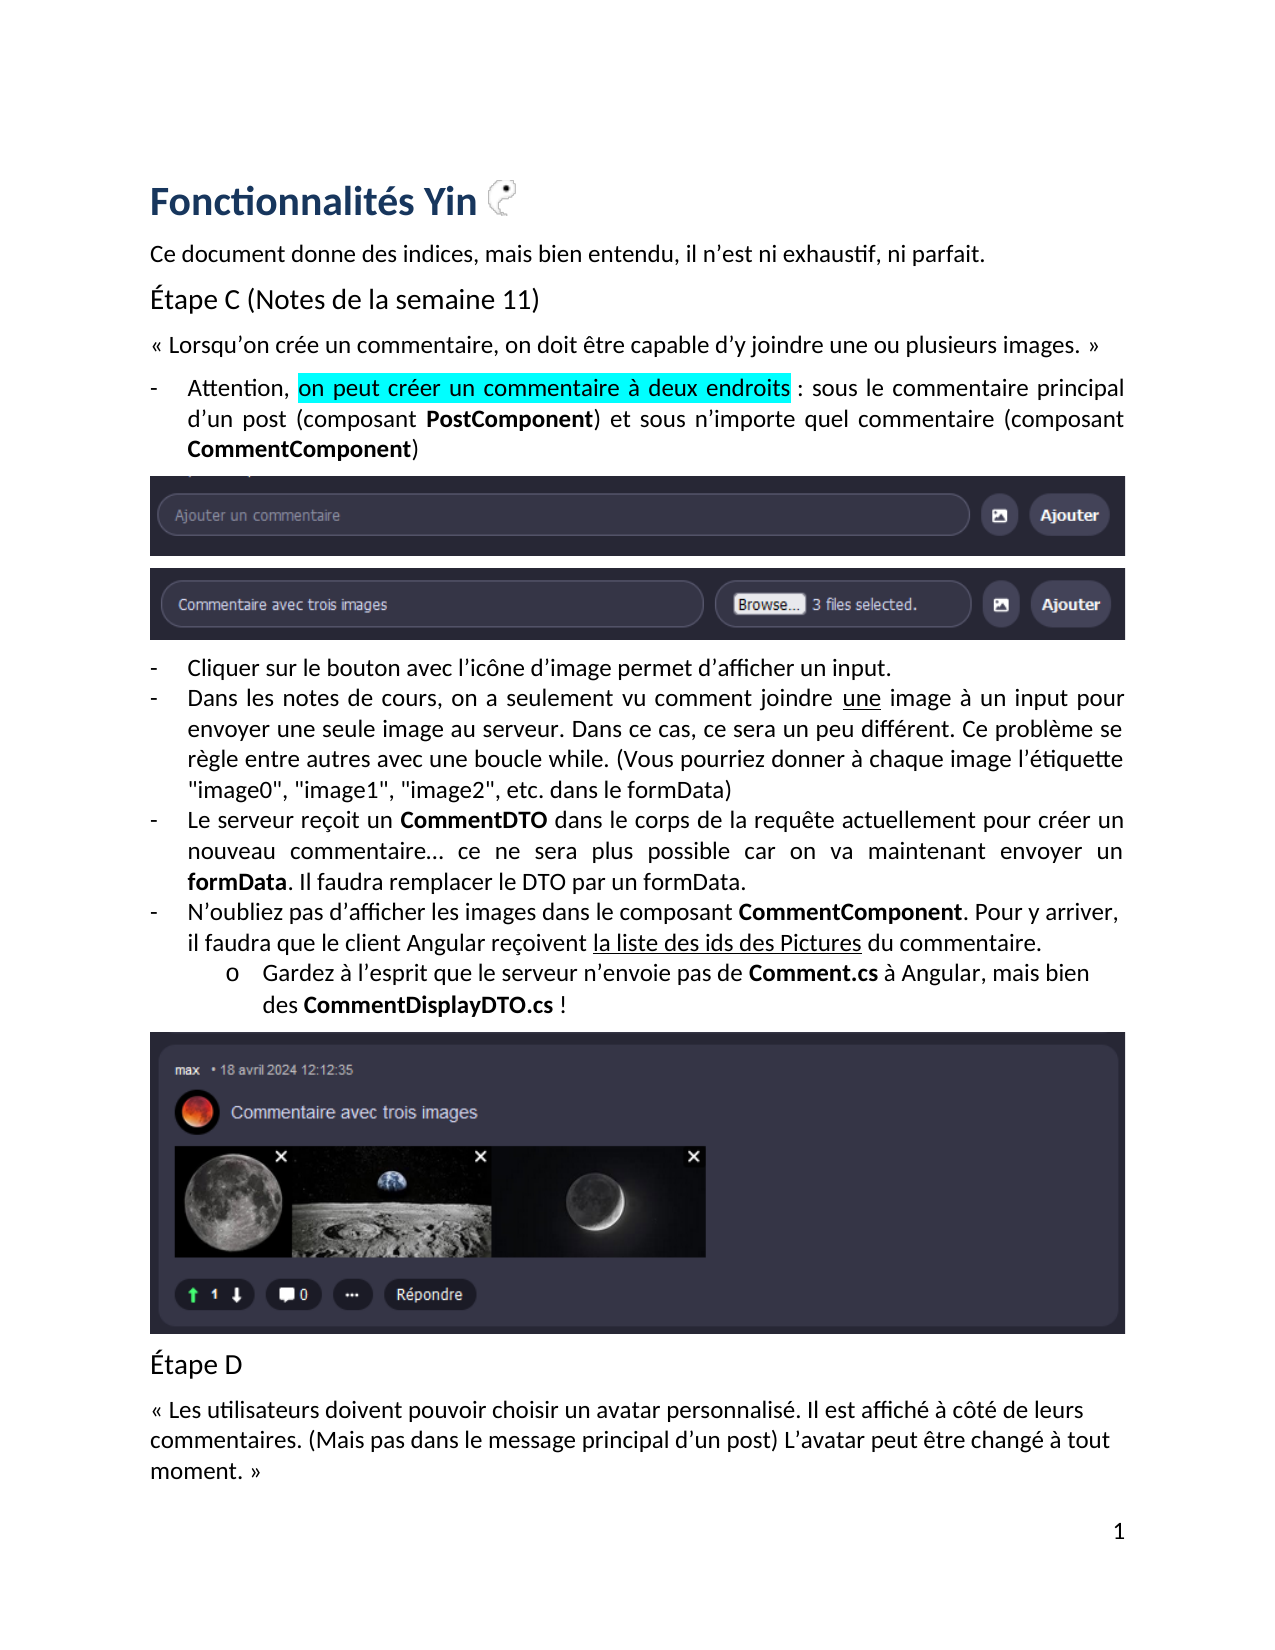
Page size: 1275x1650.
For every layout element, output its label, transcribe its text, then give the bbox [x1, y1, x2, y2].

text Ce document donne des indices, mais bien entendu, il n’est ni exhaustif, ni parfait. [150, 238, 1125, 269]
text Étape D [150, 1346, 1125, 1382]
text « Lorsqu’on crée un commentaire, on doit être capable d’y joindre une ou plusieurs images. » [150, 329, 1125, 360]
subtitle Fonctionnalités Yin [150, 175, 1125, 226]
list Dans les notes de cours, on a seulement vu comment joindre une image à un input pour envoyer une seule image au serveur. Dans ce cas, ce sera un peu différent. Ce problème se règle entre autres avec une boucle while. (Vous pourriez donner à chaque image l’étiquette "image0", "image1", "image2", etc. dans le formData) [150, 683, 1125, 805]
list Le serveur reçoit un CommentDTO dans le corps de la requête actuellement pour créer un nouveau commentaire… ce ne sera plus possible car on va maintenant envoyer un formData. Il faudra remplacer le DTO par un formData. [150, 805, 1125, 896]
list Cliquer sur le bouton avec l’icône d’image permet d’afficher un input. [150, 652, 1125, 683]
list Attention, on peut créer un commentaire à deux endroits : sous le commentaire principal d’un post (composant PostComponent) et sous n’importe quel commentaire (composant CommentComponent) [150, 372, 1125, 464]
picture [487, 180, 518, 216]
text « Les utilisateurs doivent pouvoir choisir un avatar personnalisé. Il est affiché à côté de leurs commentaires. (Mais pas dans le message principal d’un post) L’avatar peut être changé à tout moment. » [150, 1394, 1125, 1486]
list N’oubliez pas d’afficher les images dans le composant CommentComponent. Pour y arriver, il faudra que le client Angular reçoivent la liste des ids des Pictures du commentaire. [150, 896, 1125, 957]
picture [150, 476, 1125, 556]
list Gardez à l’esprit que le serveur n’envoie pas de Comment.cs à Angular, mais bien des CommentDisplayDTO.cs ! [225, 957, 1125, 1019]
picture [150, 568, 1125, 640]
picture [150, 1032, 1125, 1334]
text Étape C (Notes de la semaine 11) [150, 281, 1125, 317]
